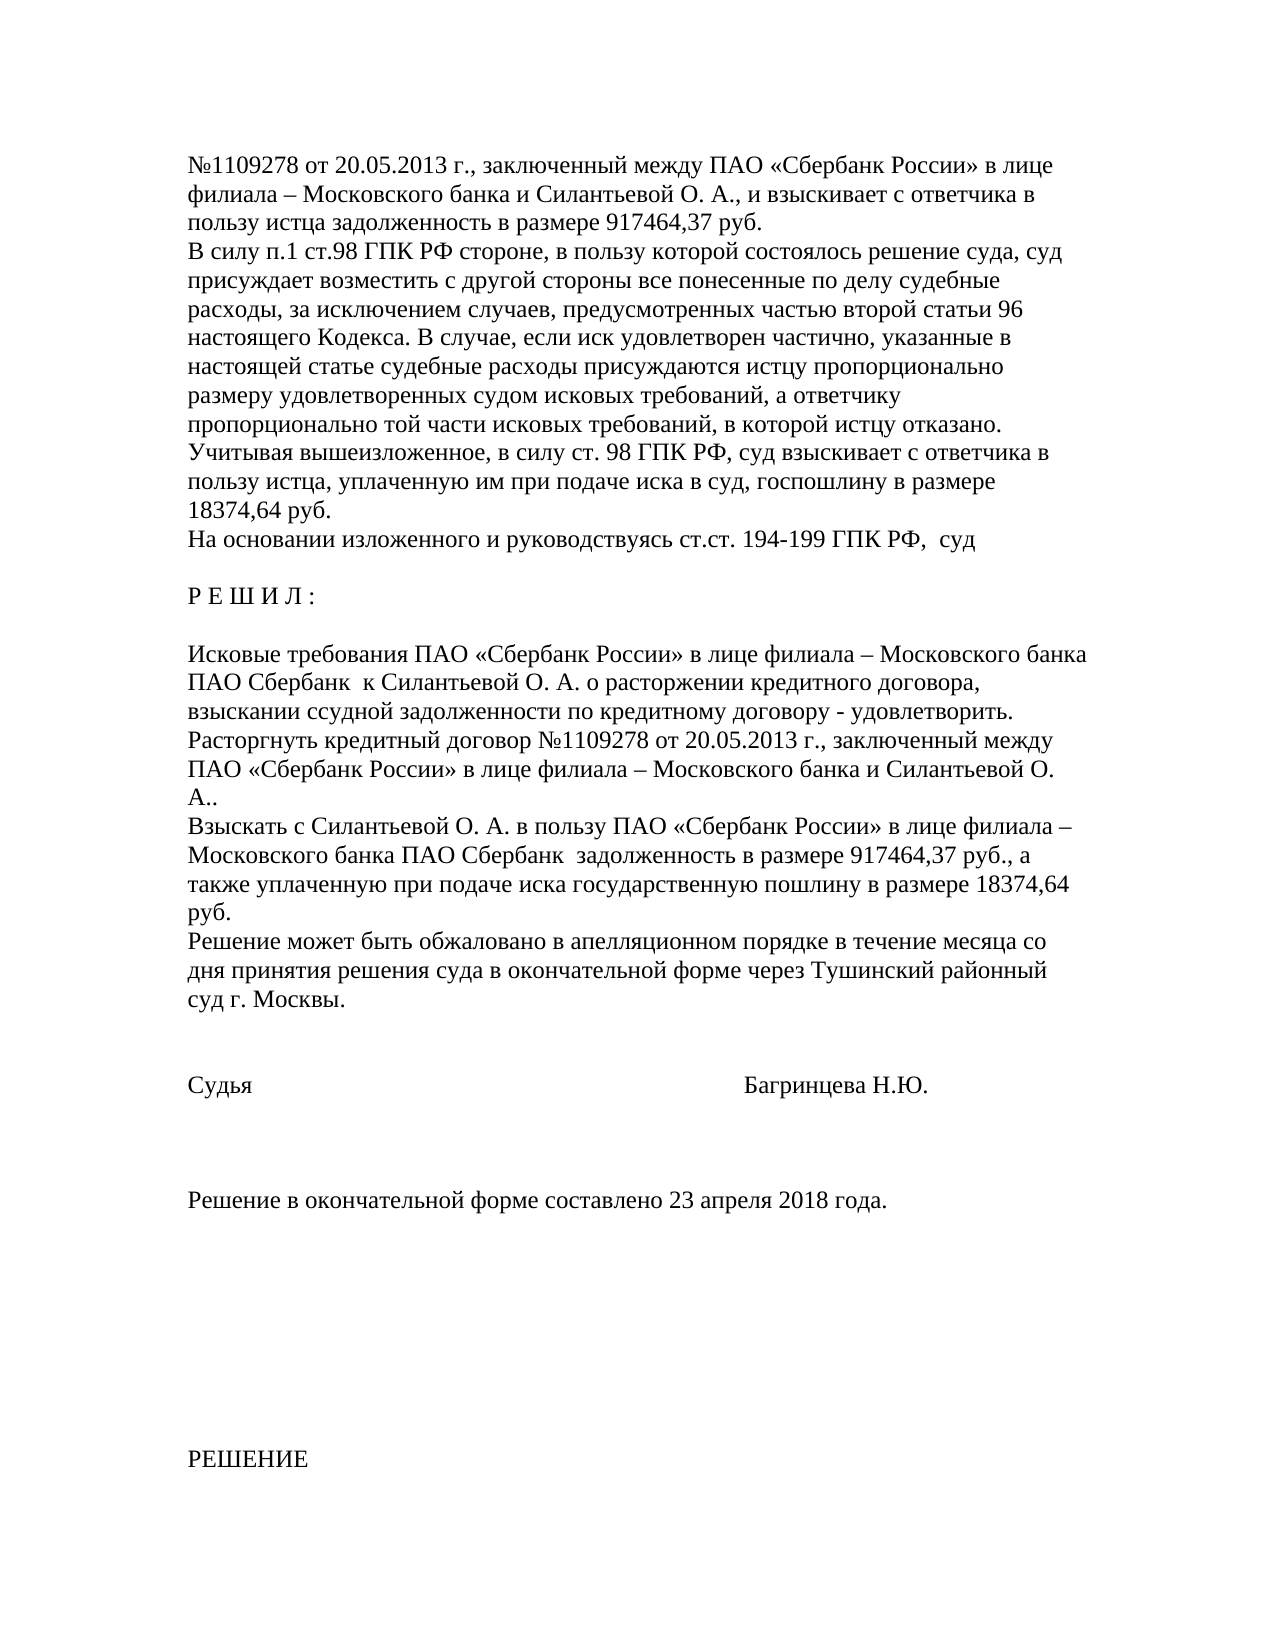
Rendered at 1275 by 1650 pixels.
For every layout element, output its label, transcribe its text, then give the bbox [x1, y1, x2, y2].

text В силу п.1 ст.98 ГПК РФ стороне, в пользу которой состоялось решение суда, суд присуждает возместить с другой стороны все понесенные по делу судебные расходы, за исключением случаев, предусмотренных частью второй статьи 96 настоящего Кодекса. В случае, если иск удовлетворен частично, указанные в настоящей статье судебные расходы присуждаются истцу пропорционально размеру удовлетворенных судом исковых требований, а ответчику пропорционально той части исковых требований, в которой истцу отказано. [187, 236, 1087, 437]
text На основании изложенного и руководствуясь ст.ст. 194-199 ГПК РФ, суд [187, 524, 1087, 552]
text Взыскать с Силантьевой О. А. в пользу ПАО «Сбербанк России» в лице филиала – Московского банка ПАО Сбербанк задолженность в размере 917464,37 руб., а также уплаченную при подаче иска государственную пошлину в размере 18374,64 руб. [187, 811, 1087, 926]
text Исковые требования ПАО «Сбербанк России» в лице филиала – Московского банка ПАО Сбербанк к Силантьевой О. А. о расторжении кредитного договора, взыскании ссудной задолженности по кредитному договору - удовлетворить. [187, 639, 1087, 725]
text Расторгнуть кредитный договор №1109278 от 20.05.2013 г., заключенный между ПАО «Сбербанк России» в лице филиала – Московского банка и Силантьевой О. А.. [187, 725, 1087, 811]
text РЕШЕНИЕ [187, 1444, 1087, 1472]
text Судья Багринцева Н.Ю. [187, 1070, 1087, 1099]
text Решение в окончательной форме составлено 23 апреля 2018 года. [187, 1185, 1087, 1214]
text Р Е Ш И Л : [187, 581, 1087, 610]
text Решение может быть обжаловано в апелляционном порядке в течение месяца со дня принятия решения суда в окончательной форме через Тушинский районный суд г. Москвы. [187, 926, 1087, 1012]
text Учитывая вышеизложенное, в силу ст. 98 ГПК РФ, суд взыскивает с ответчика в пользу истца, уплаченную им при подаче иска в суд, госпошлину в размере 18374,64 руб. [187, 437, 1087, 524]
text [187, 150, 1087, 236]
